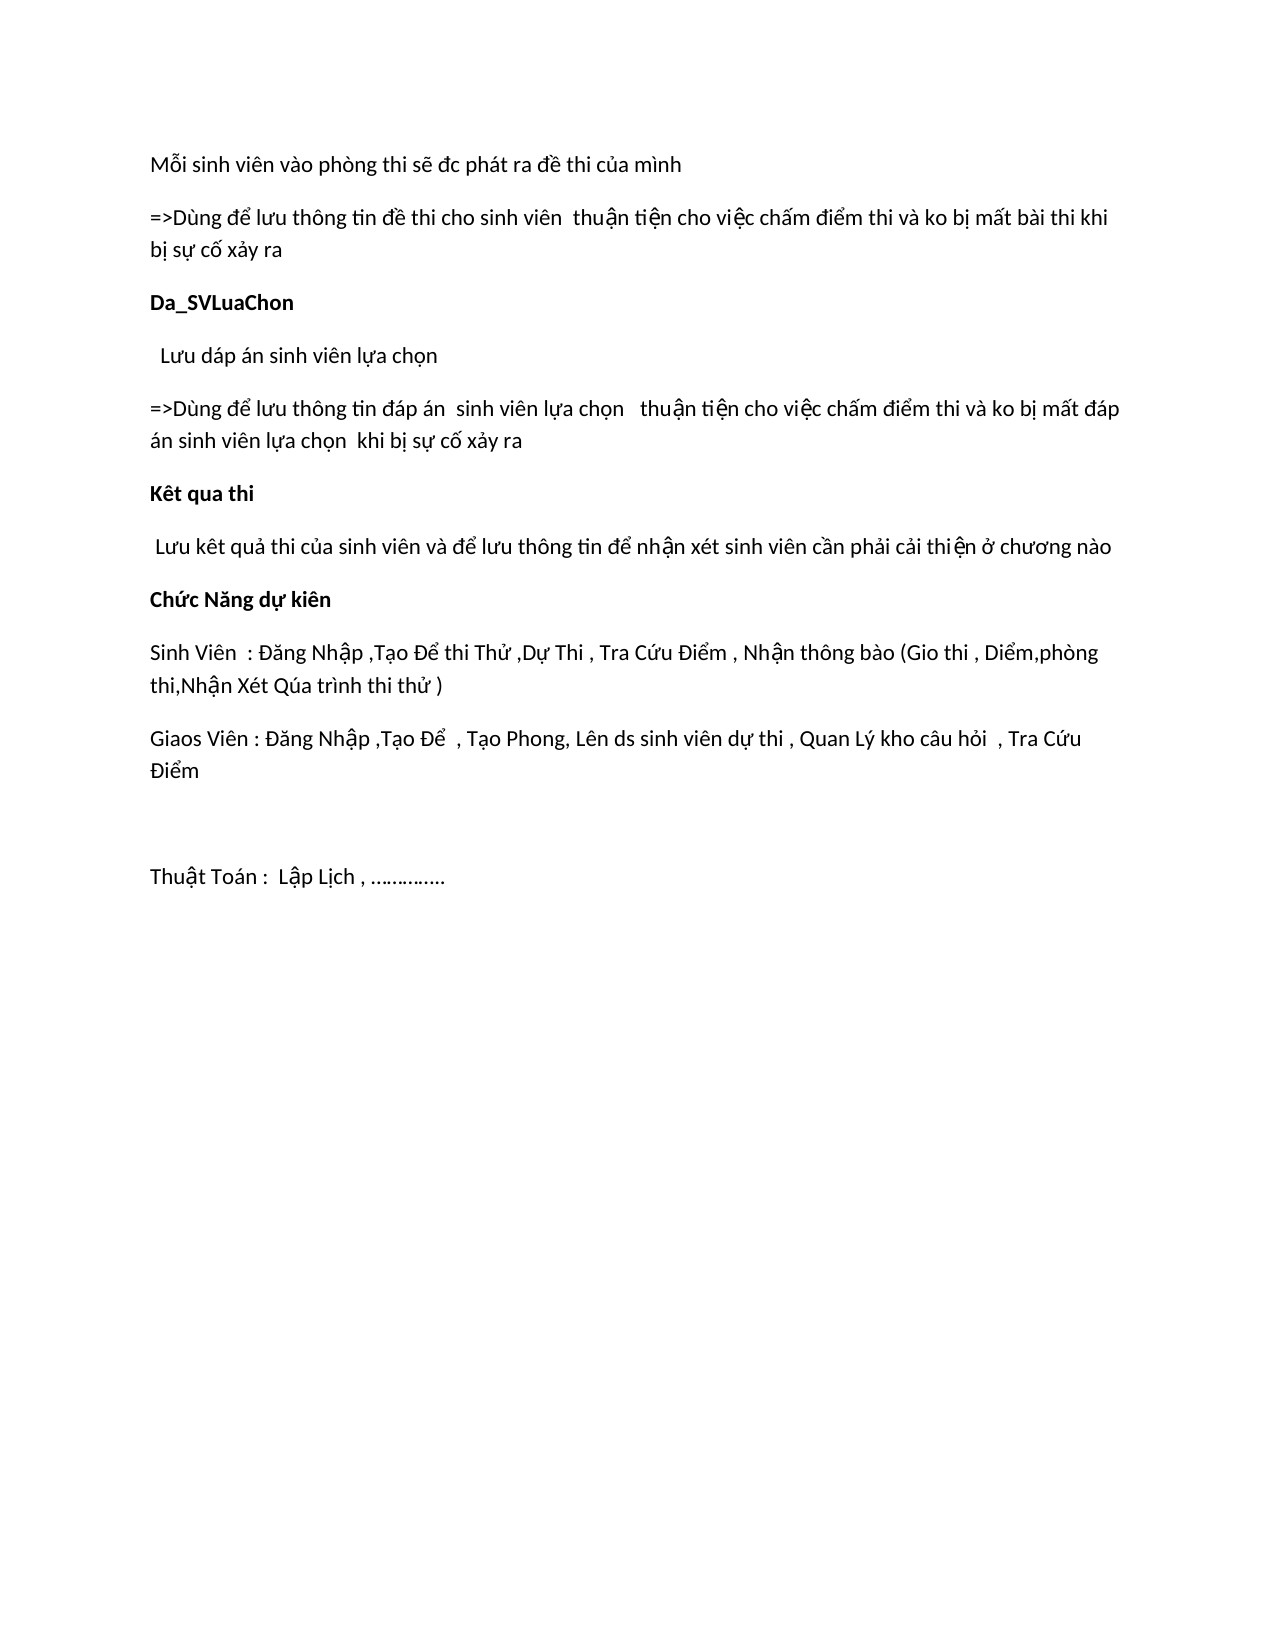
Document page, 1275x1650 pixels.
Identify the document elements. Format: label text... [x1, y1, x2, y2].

text Lưu dáp án sinh viên lựa chọn [150, 341, 1125, 369]
text Kêt qua thi [150, 479, 1125, 507]
text Chức Năng dự kiên [150, 586, 1125, 613]
text Sinh Viên : Đăng Nhập ,Tạo Để thi Thử ,Dự Thi , Tra Cứu Điểm , Nhận thông bào (Gio thi , Diểm,phòng thi,Nhận Xét Qúa trình thi thử ) [150, 638, 1125, 699]
text =>Dùng để lưu thông tin đề thi cho sinh viên thuận tiện cho việc chấm điểm thi và ko bị mất bài thi khi bị sự cố xảy ra [150, 203, 1125, 263]
text Mỗi sinh viên vào phòng thi sẽ đc phát ra đề thi của mình [150, 150, 1125, 178]
text Da_SVLuaChon [150, 288, 1125, 316]
text Thuật Toán : Lập Lịch , ………….. [150, 862, 1125, 890]
text Giaos Viên : Đăng Nhập ,Tạo Để , Tạo Phong, Lên ds sinh viên dự thi , Quan Lý kho câu hỏi , Tra Cứu Điểm [150, 724, 1125, 784]
text =>Dùng để lưu thông tin đáp án sinh viên lựa chọn thuận tiện cho việc chấm điểm thi và ko bị mất đáp án sinh viên lựa chọn khi bị sự cố xảy ra [150, 394, 1125, 454]
text Lưu kêt quả thi của sinh viên và để lưu thông tin để nhận xét sinh viên cần phải cải thiện ở chương nào [150, 532, 1125, 561]
